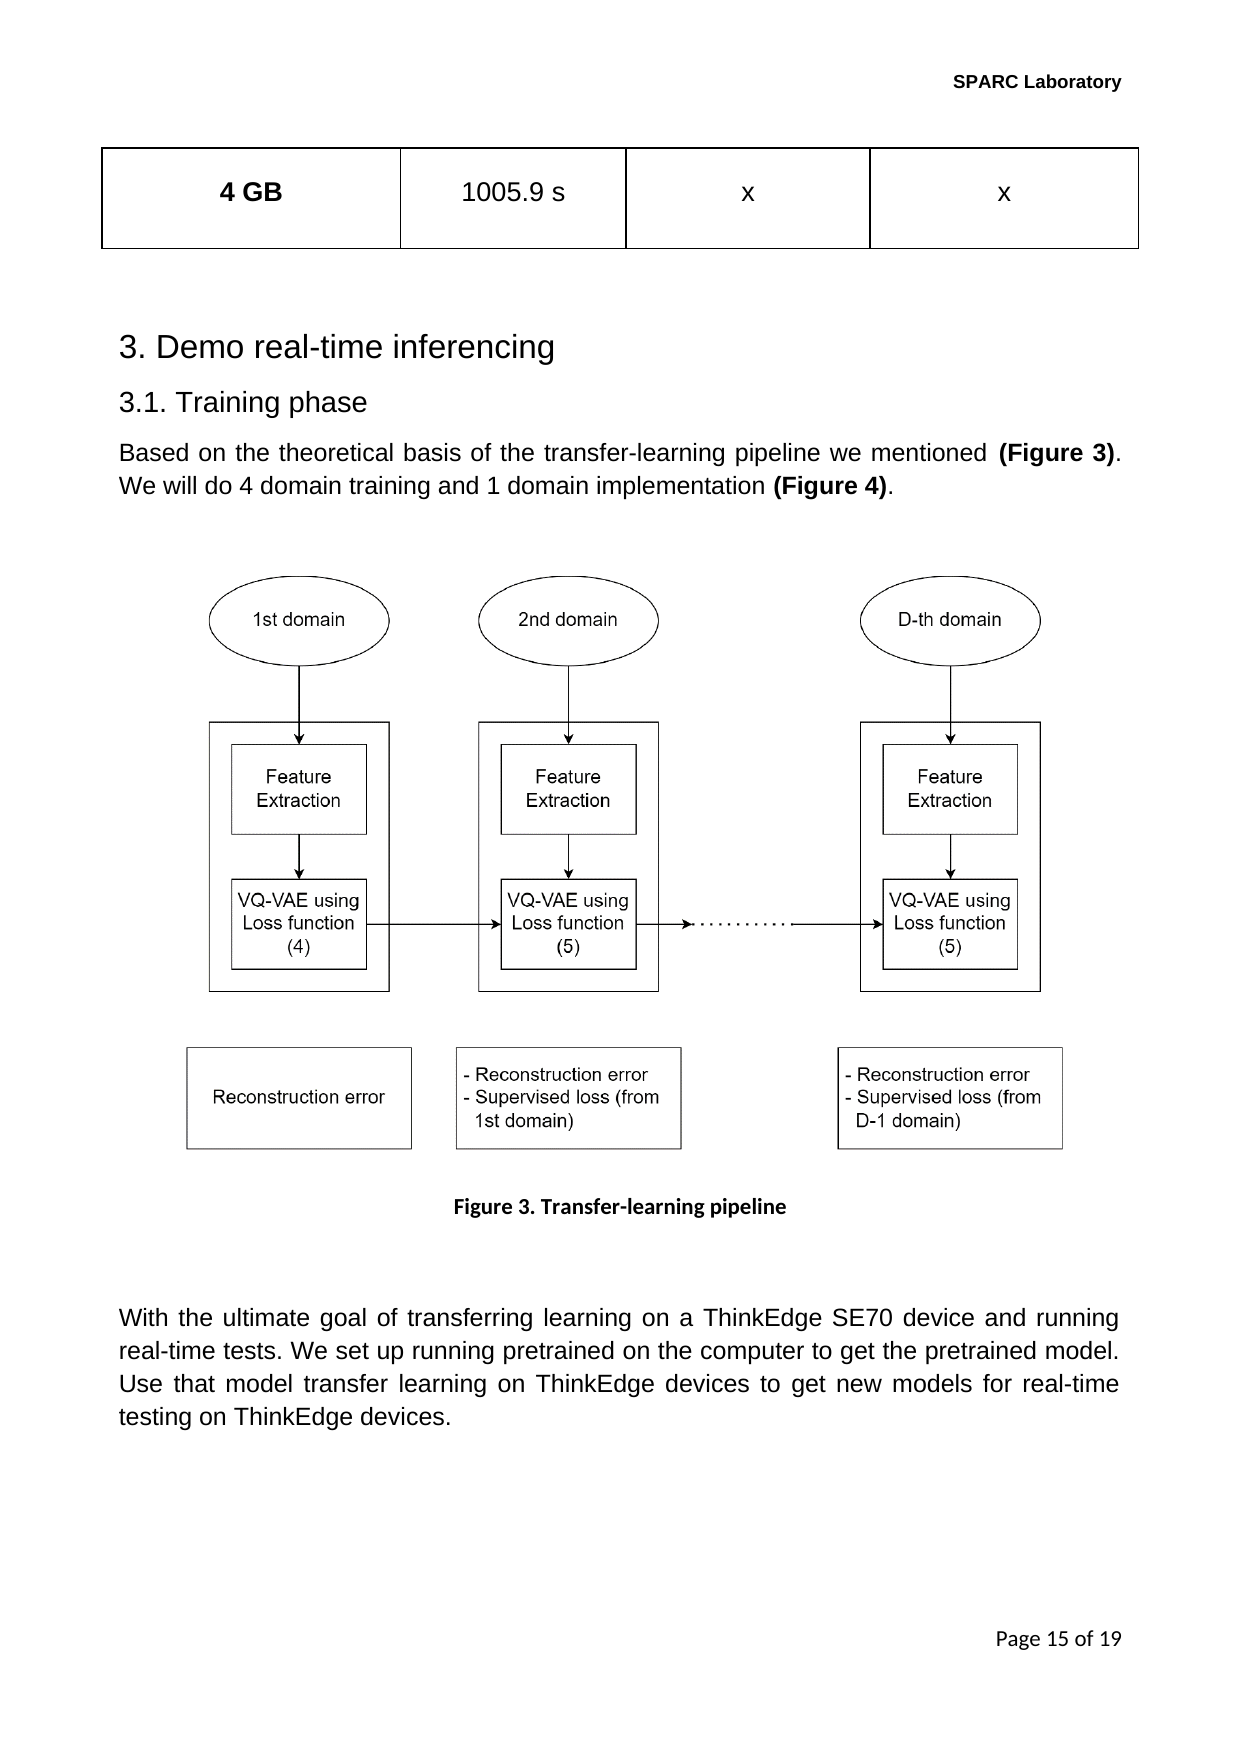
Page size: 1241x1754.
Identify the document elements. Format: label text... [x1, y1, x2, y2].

text With the ultimate goal of transferring learning on a ThinkEdge SE70 device and running real-time tests. We set up running pretrained on the computer to get the pretrained model. Use that model transfer learning on ThinkEdge devices to get new models for real-time testing on ThinkEdge devices. [118, 1303, 1122, 1430]
picture [177, 576, 1063, 1172]
subtitle 3. Demo real-time inferencing [118, 327, 1122, 366]
table_cell 1005.9 s [401, 149, 625, 247]
table_cell 4 GB [103, 149, 400, 247]
text Figure 3. Transfer-learning pipeline [118, 1192, 1122, 1220]
table_cell x [871, 149, 1138, 247]
table_cell x [627, 149, 869, 247]
subtitle 3.1. Training phase [118, 385, 1122, 419]
text Based on the theoretical basis of the transfer-learning pipeline we mentioned (Figure 3). We will do 4 domain training and 1 domain implementation (Figure 4). [118, 438, 1122, 500]
